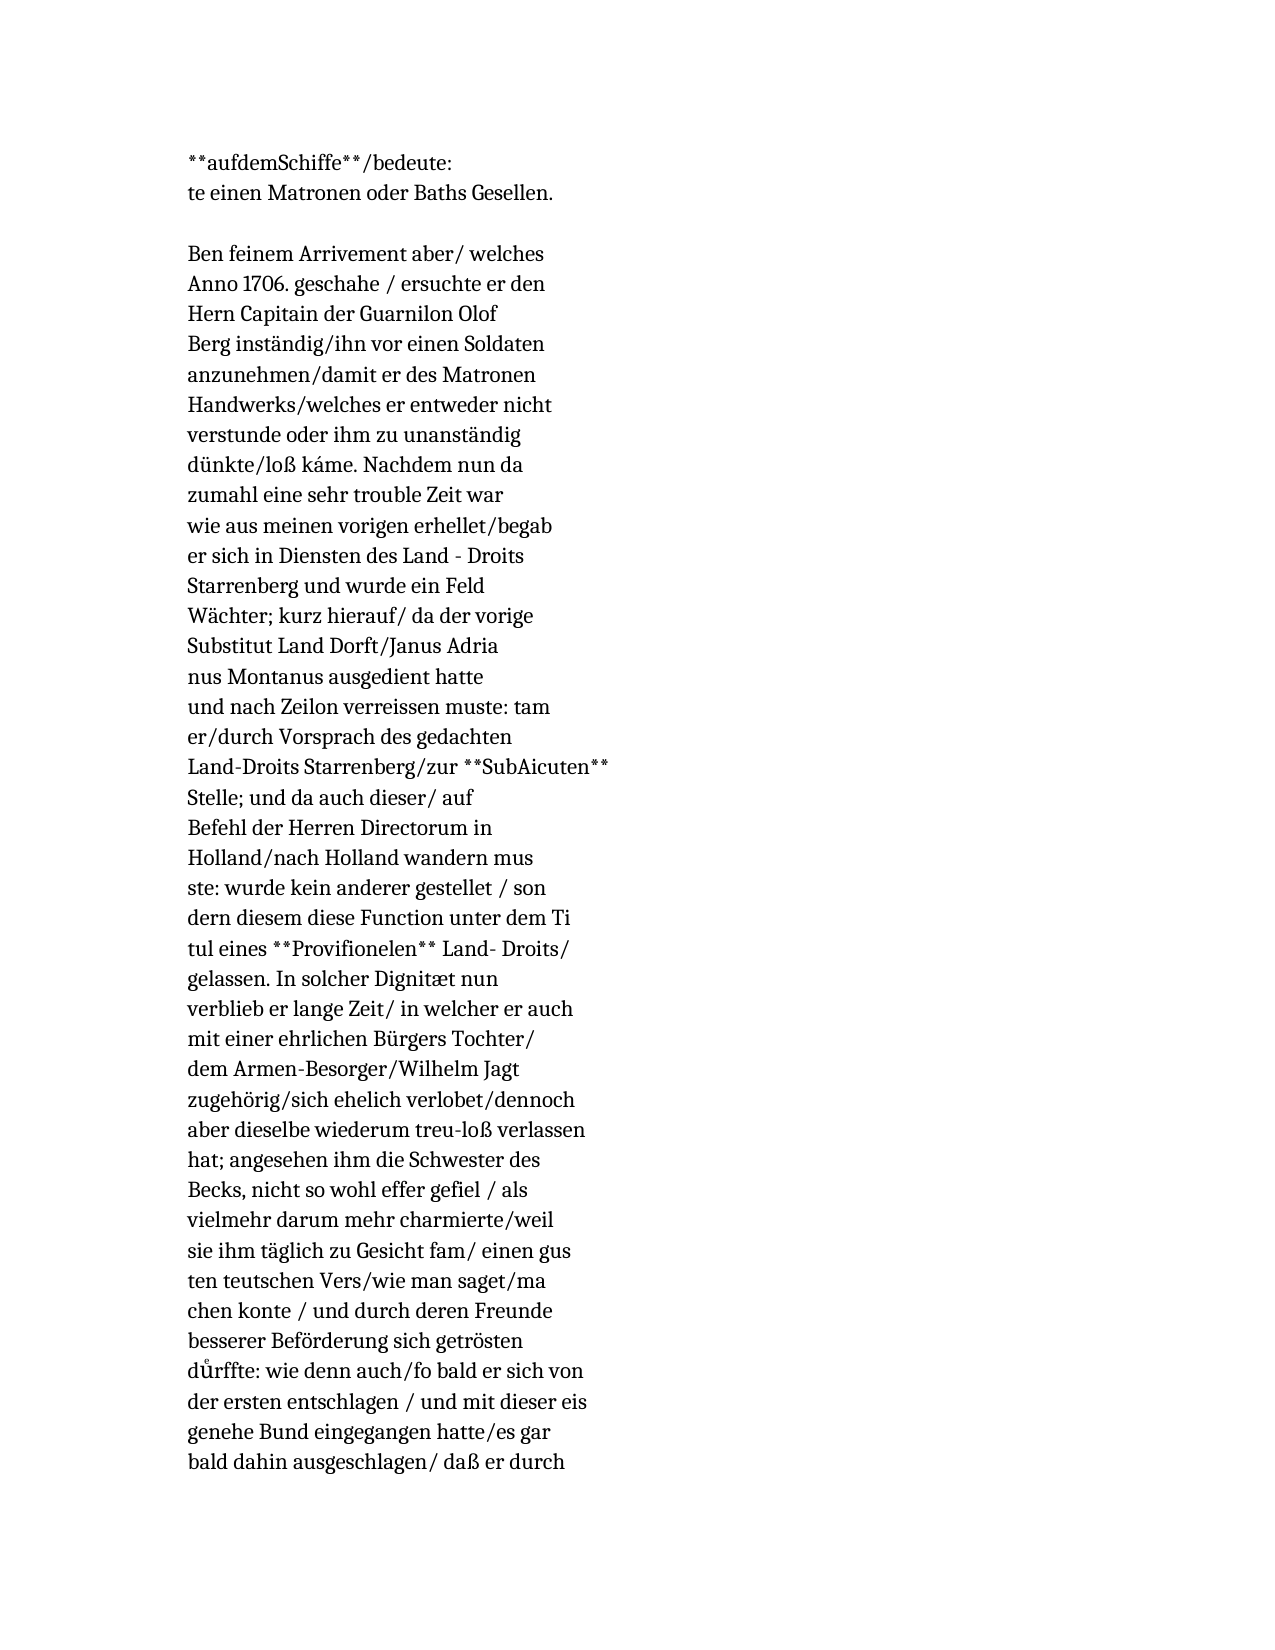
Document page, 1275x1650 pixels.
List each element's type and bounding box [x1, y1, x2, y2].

text [187, 150, 1087, 1475]
